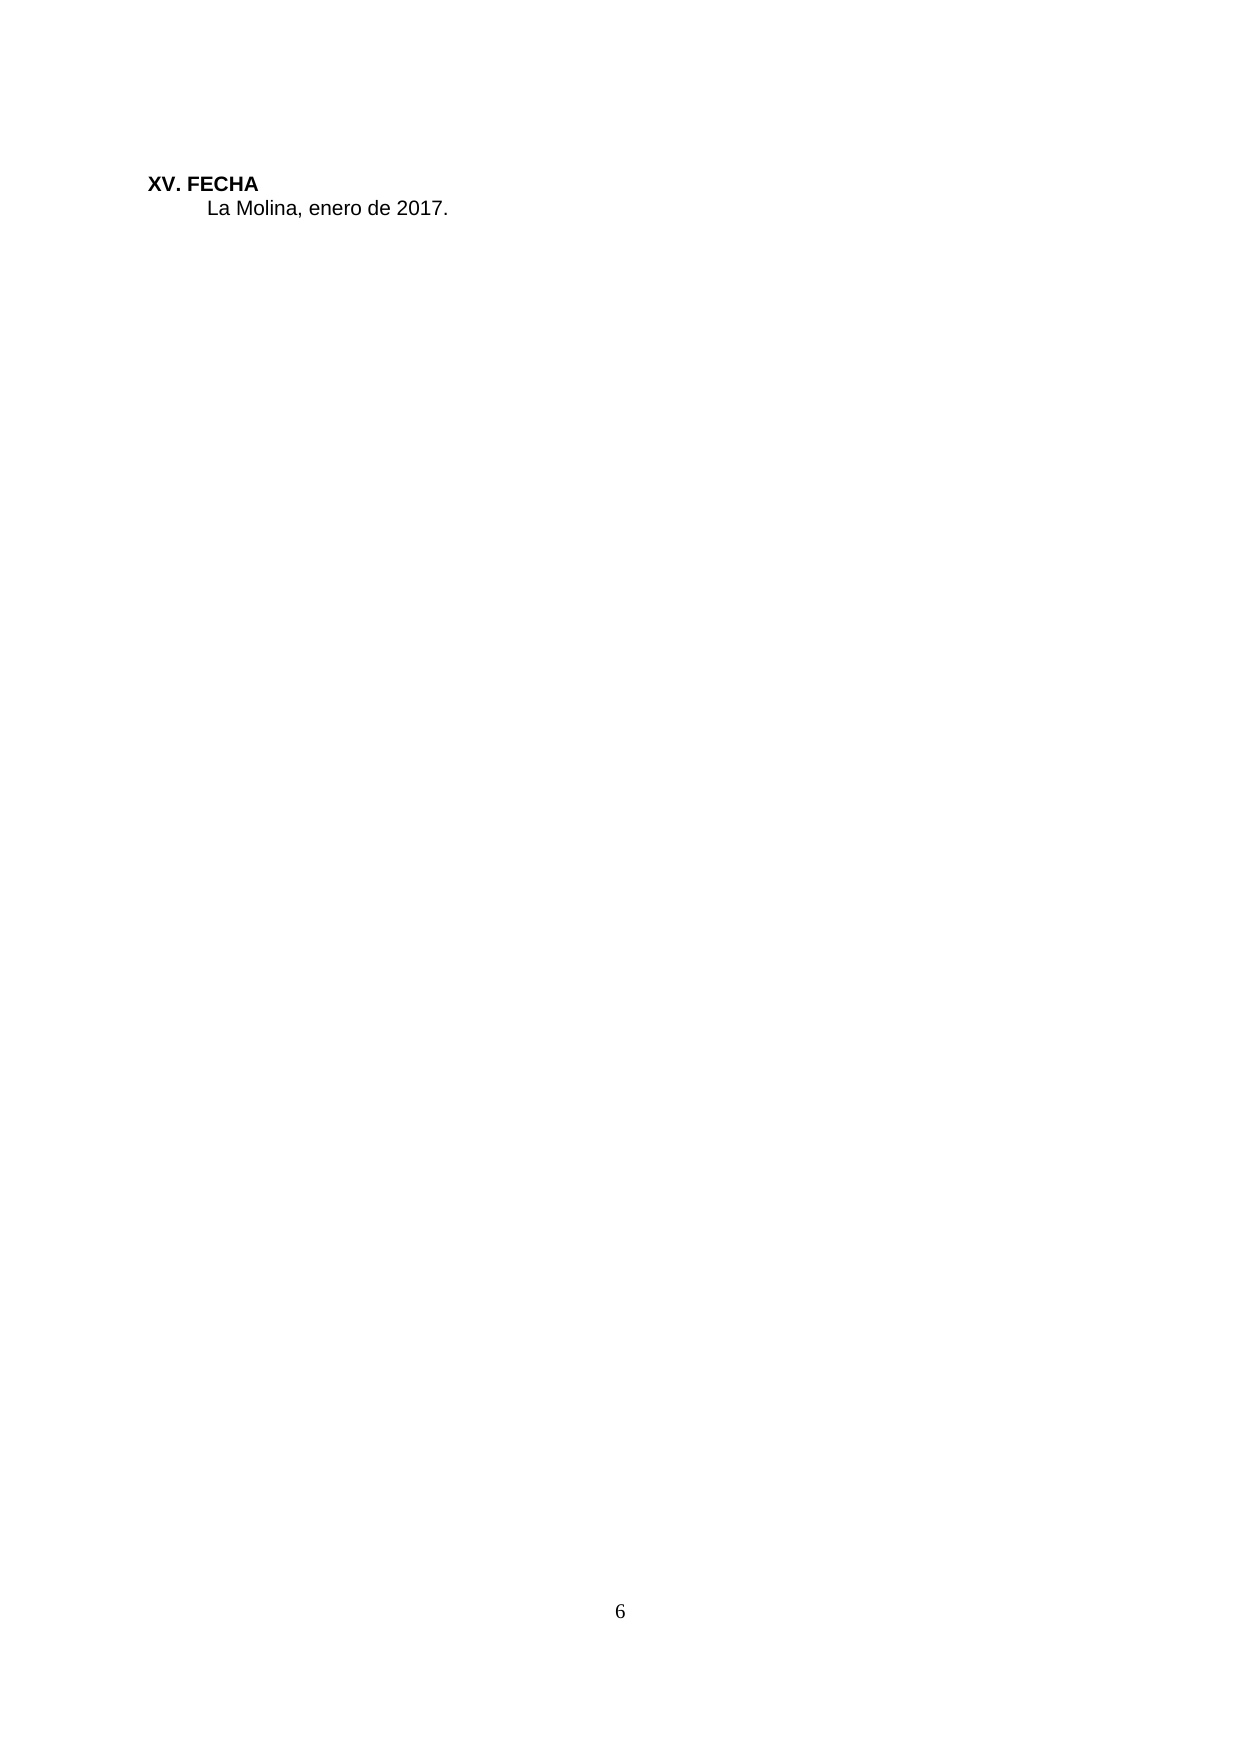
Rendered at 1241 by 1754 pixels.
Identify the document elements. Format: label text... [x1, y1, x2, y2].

text XV. FECHA [148, 172, 1093, 196]
text La Molina, enero de 2017. [207, 196, 1093, 219]
